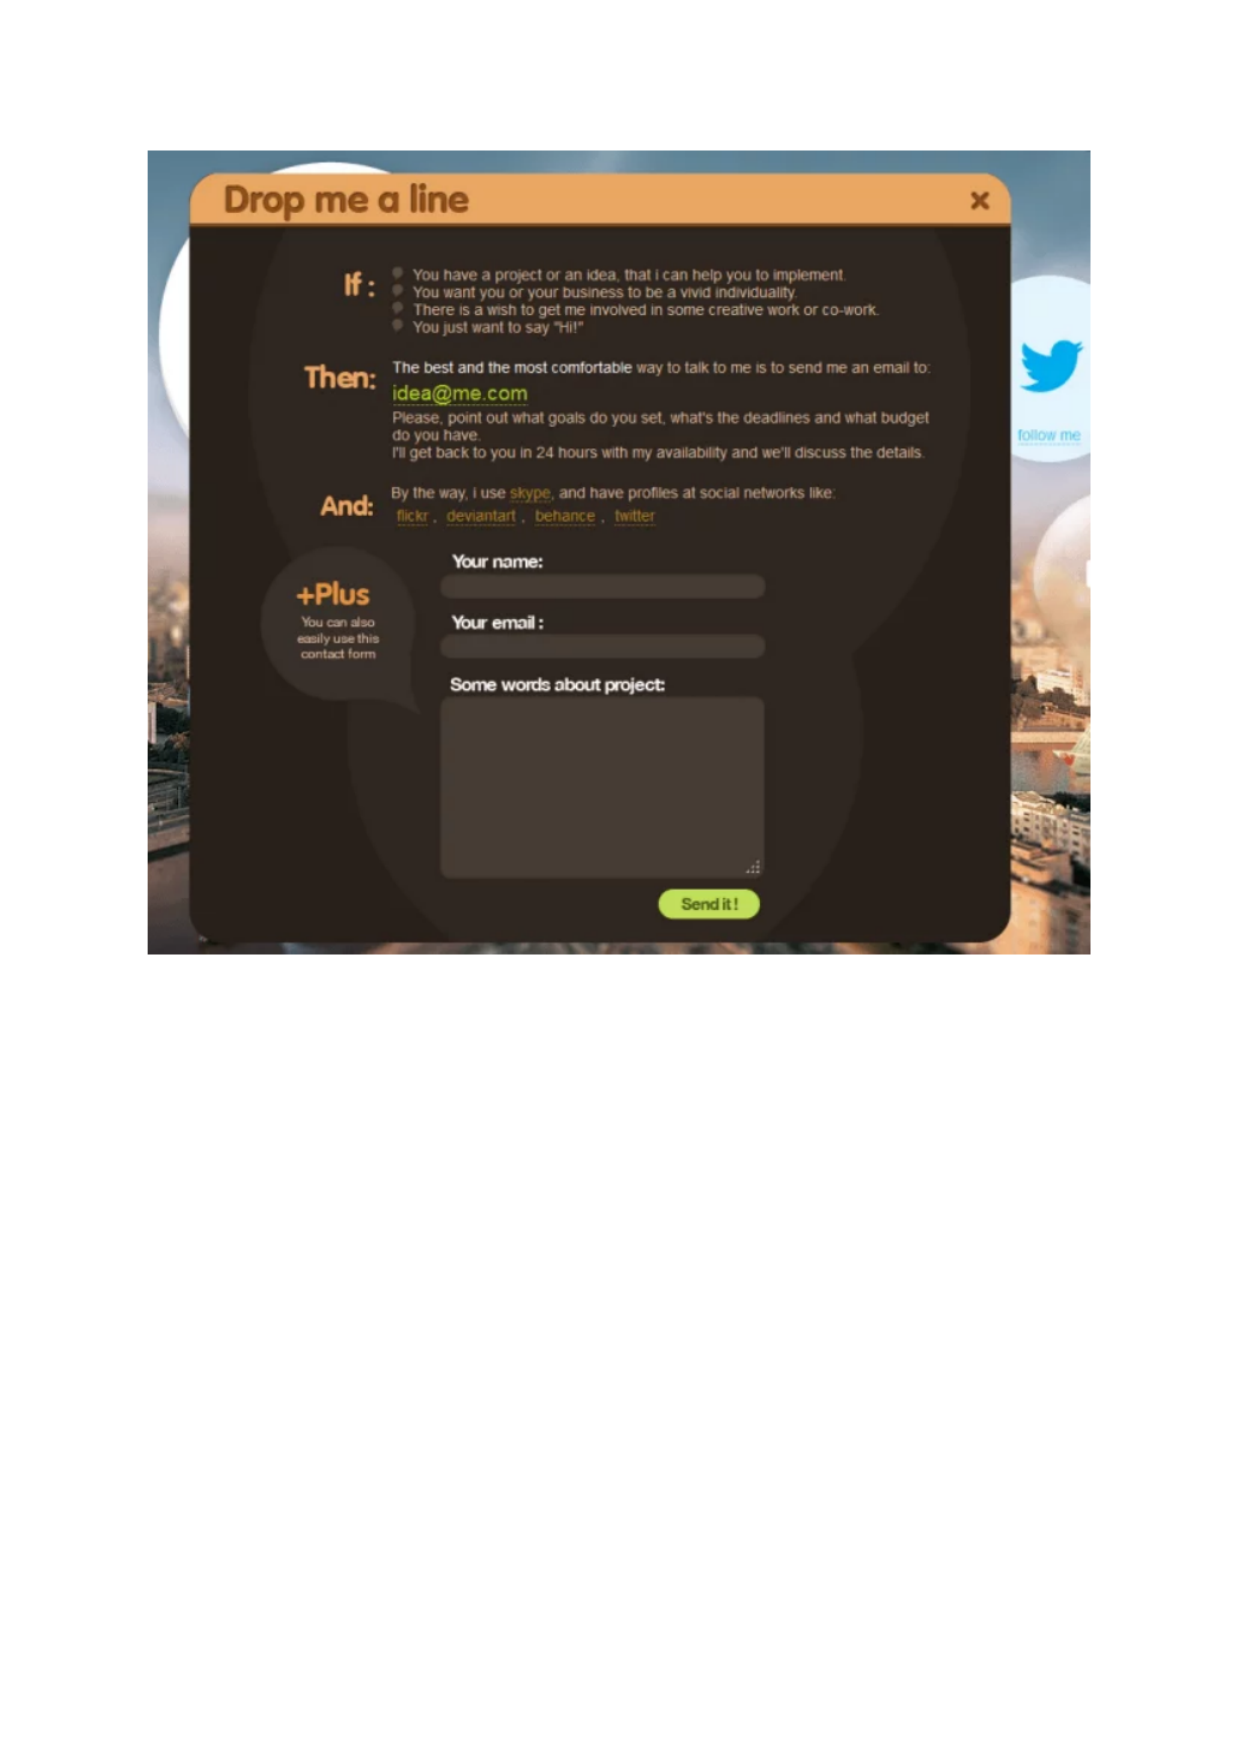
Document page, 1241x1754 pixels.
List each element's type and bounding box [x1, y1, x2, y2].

picture [147, 147, 1093, 957]
